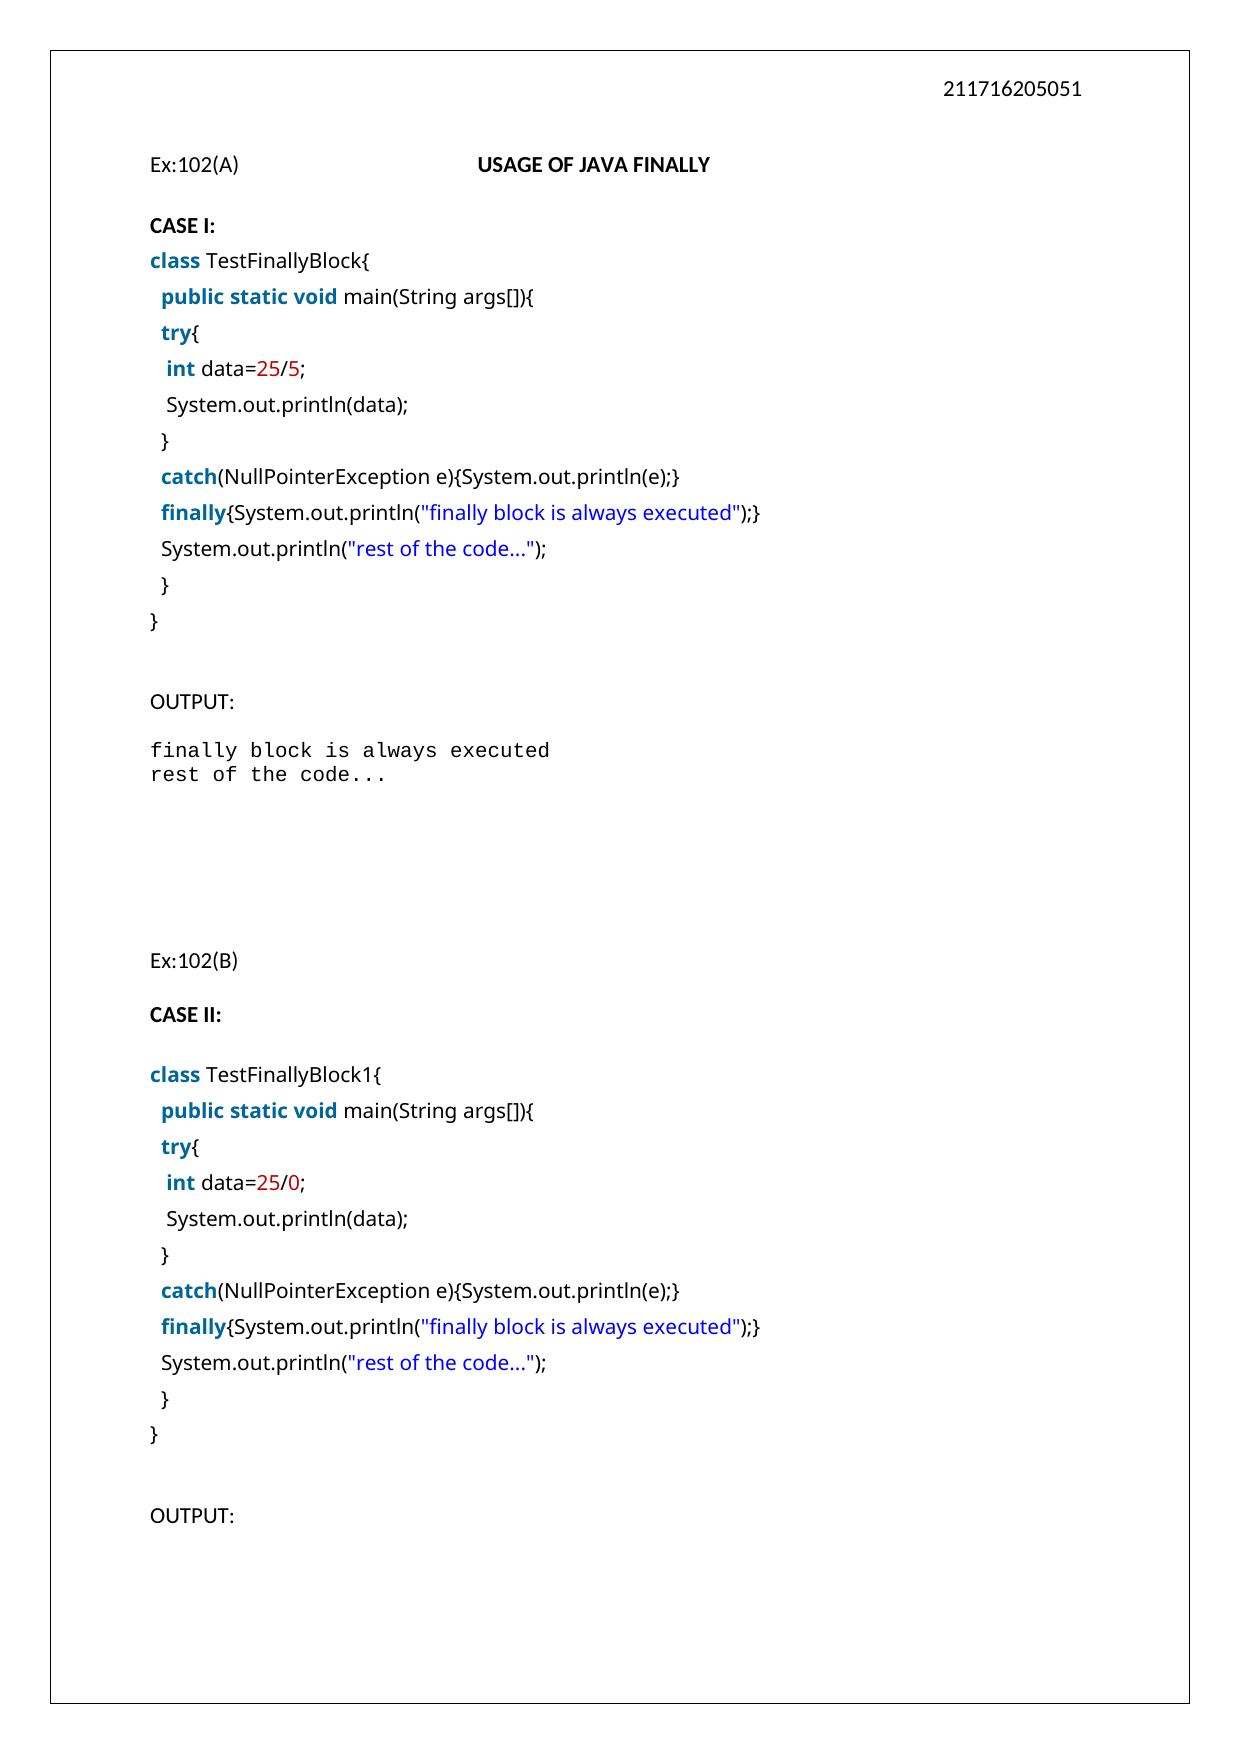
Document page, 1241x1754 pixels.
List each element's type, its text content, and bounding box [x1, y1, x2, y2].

text class TestFinallyBlock1{ [150, 1053, 1090, 1089]
text try{ [150, 311, 1090, 347]
text public static void main(String args[]){ [150, 1089, 1090, 1124]
text Ex:102(A) USAGE OF JAVA FINALLY [150, 150, 1090, 178]
text try{ [150, 1124, 1090, 1161]
text } [150, 562, 1090, 598]
text } [150, 1232, 1090, 1268]
text System.out.println("rest of the code..."); [150, 1340, 1090, 1376]
text catch(NullPointerException e){System.out.println(e);} [150, 454, 1090, 491]
text catch(NullPointerException e){System.out.println(e);} [150, 1268, 1090, 1304]
text class TestFinallyBlock{ [150, 239, 1090, 275]
text CASE I: [150, 203, 1090, 239]
text OUTPUT: [150, 687, 1090, 715]
text Ex:102(B) [150, 947, 1090, 975]
text finally{System.out.println("finally block is always executed");} [150, 491, 1090, 526]
text int data=25/0; [150, 1161, 1090, 1196]
text finally block is always executed [150, 740, 1090, 764]
text rest of the code... [150, 764, 1090, 788]
text } [150, 598, 1090, 634]
text } [150, 1376, 1090, 1412]
text System.out.println("rest of the code..."); [150, 526, 1090, 562]
text System.out.println(data); [150, 1196, 1090, 1232]
text OUTPUT: [150, 1501, 1090, 1529]
text int data=25/5; [150, 347, 1090, 383]
text public static void main(String args[]){ [150, 275, 1090, 311]
text finally{System.out.println("finally block is always executed");} [150, 1304, 1090, 1340]
text } [150, 1412, 1090, 1448]
text System.out.println(data); [150, 383, 1090, 419]
text } [150, 419, 1090, 454]
text CASE II: [150, 1000, 1090, 1028]
